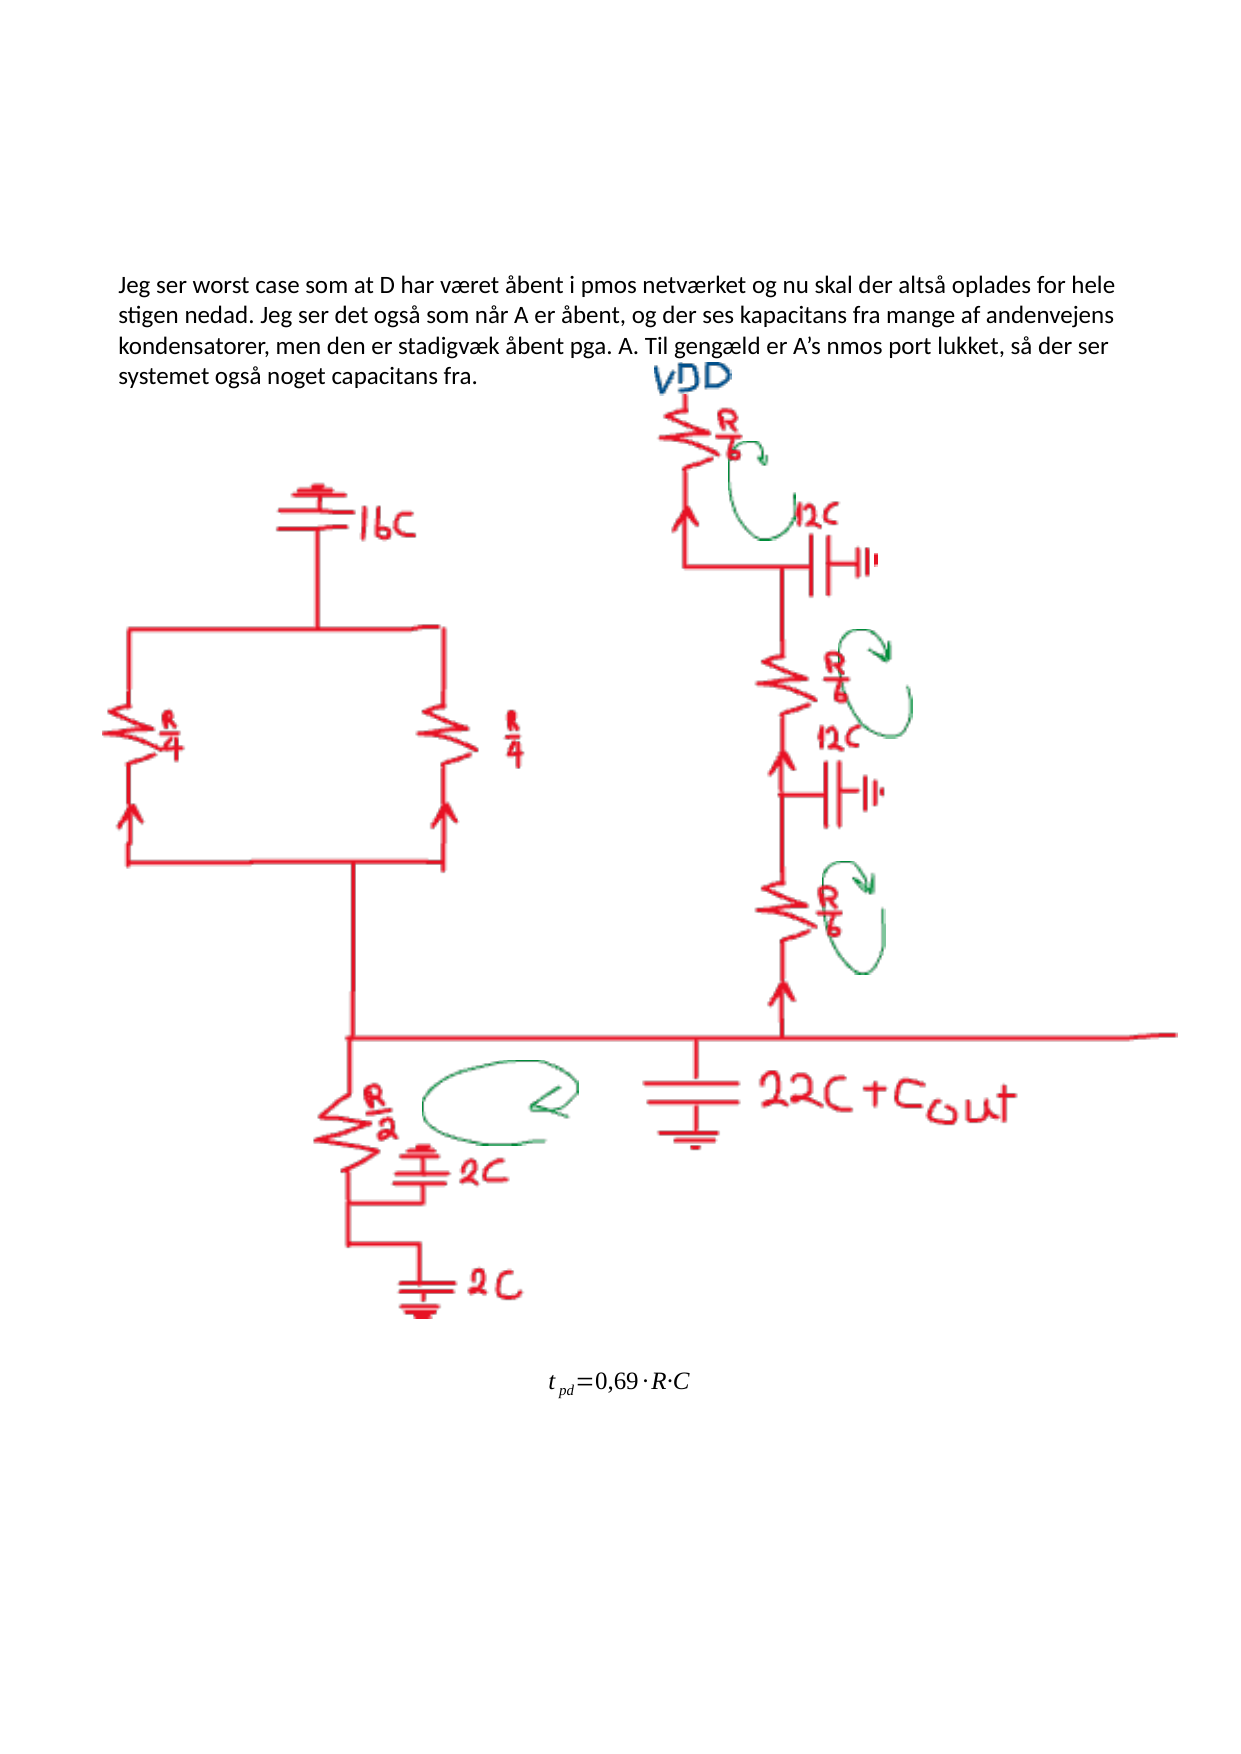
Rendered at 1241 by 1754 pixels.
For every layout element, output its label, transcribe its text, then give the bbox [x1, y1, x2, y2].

text Jeg ser worst case som at D har været åbent i pmos netværket og nu skal der altså oplades for hele stigen nedad. Jeg ser det også som når A er åbent, og der ses kapacitans fra mange af andenvejens kondensatorer, men den er stadigvæk åbent pga. A. Til gengæld er A’s nmos port lukket, så der ser systemet også noget capacitans fra. [118, 269, 1122, 391]
picture [102, 362, 1178, 1319]
